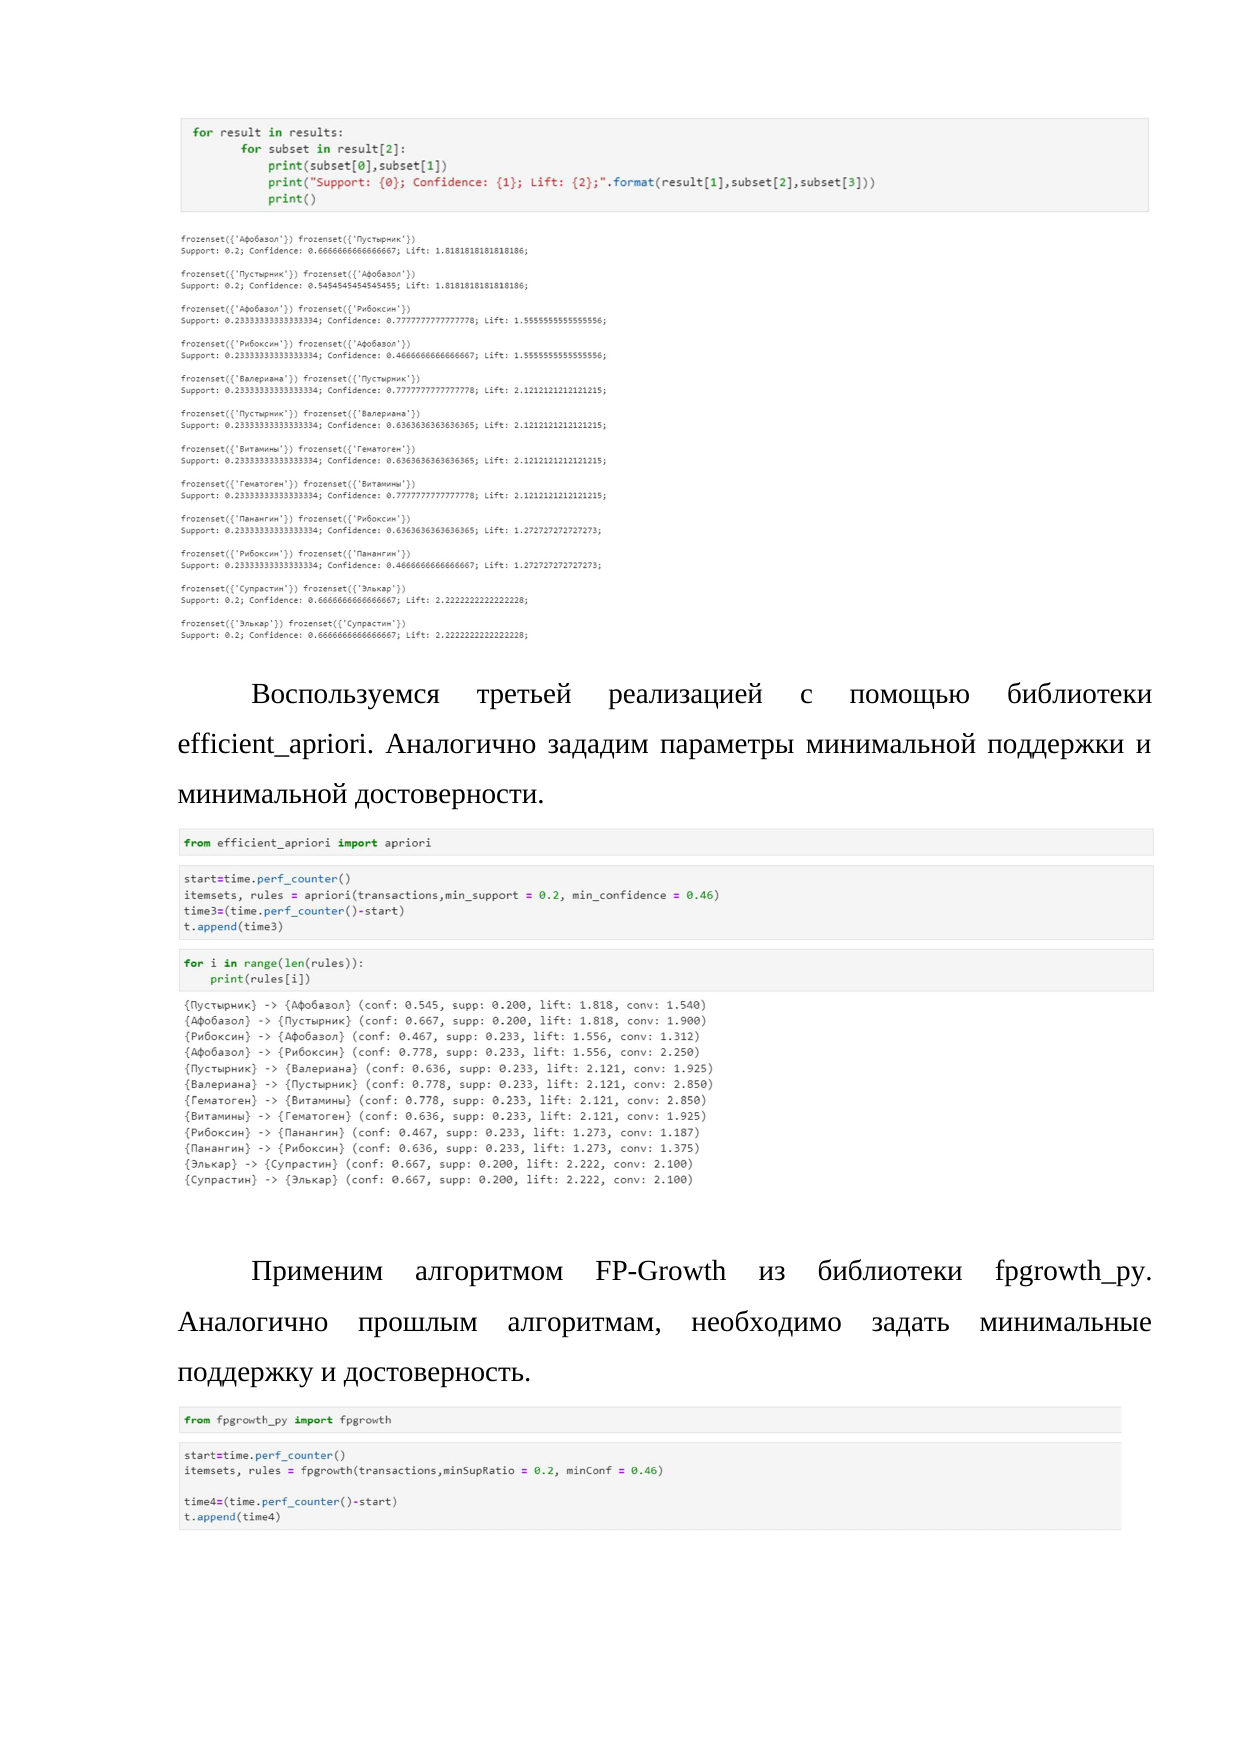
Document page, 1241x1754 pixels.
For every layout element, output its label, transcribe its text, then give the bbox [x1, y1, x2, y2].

text Воспользуемся третьей реализацией с помощью библиотеки efficient_apriori. Аналогично зададим параметры минимальной поддержки и минимальной достоверности. [177, 645, 1152, 810]
picture [176, 826, 1155, 1187]
text Применим алгоритмом FP-Growth из библиотеки fpgrowth_py. Аналогично прошлым алгоритмам, необходимо задать минимальные поддержку и достоверность. [177, 1253, 1152, 1387]
picture [176, 232, 1153, 645]
picture [176, 1404, 1122, 1532]
picture [179, 114, 1152, 214]
